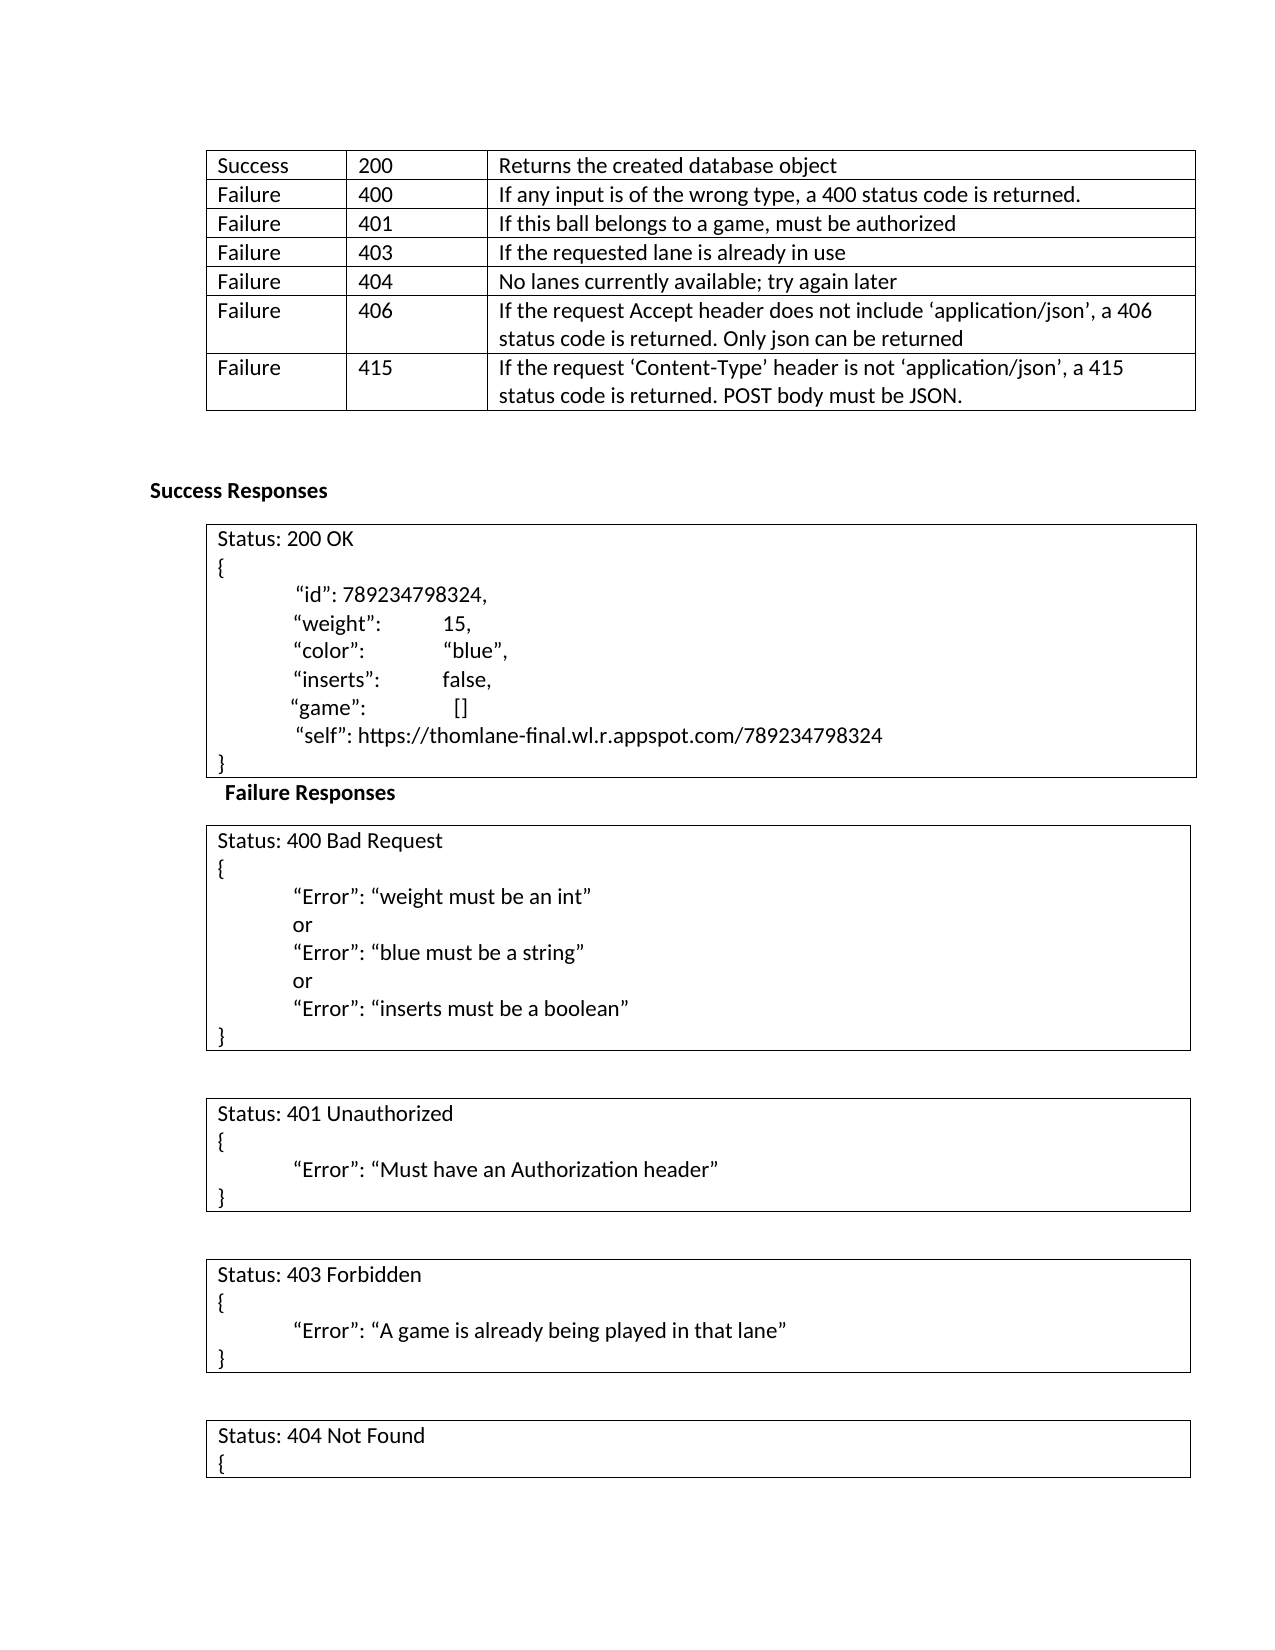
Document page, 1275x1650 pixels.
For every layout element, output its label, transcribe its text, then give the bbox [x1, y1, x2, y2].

table_cell Success [207, 151, 346, 179]
table_cell No lanes currently available; try again later [488, 267, 1195, 295]
table_cell Failure [207, 238, 346, 266]
table_cell 403 [347, 238, 487, 266]
table_cell Failure [207, 267, 346, 295]
table_cell Failure [207, 209, 346, 237]
table_cell Failure [207, 296, 346, 352]
table_cell Failure [207, 180, 346, 208]
table_cell If the requested lane is already in use [488, 238, 1195, 266]
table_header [207, 1421, 1190, 1477]
table_cell 200 [347, 151, 487, 179]
table_cell If the request Accept header does not include ‘application/json’, a 406 status code is returned. Only json can be returned [488, 296, 1195, 352]
table_cell If the request ‘Content-Type’ header is not ‘application/json’, a 415 status code is returned. POST body must be JSON. [488, 354, 1195, 409]
table_cell If this ball belongs to a game, must be authorized [488, 209, 1195, 237]
table_cell 400 [347, 180, 487, 208]
table_cell 415 [347, 354, 487, 409]
table_header Status: 400 Bad Request { “Error”: “weight must be an int” or “Error”: “blue must be a string” or “Error”: “inserts must be a boolean” } [207, 826, 1190, 1050]
table_cell 404 [347, 267, 487, 295]
table_cell Failure [207, 354, 346, 409]
table_cell 401 [347, 209, 487, 237]
table_cell If any input is of the wrong type, a 400 status code is returned. [488, 180, 1195, 208]
table_cell 406 [347, 296, 487, 352]
text Success Responses [150, 477, 1125, 505]
table_header Status: 403 Forbidden { “Error”: “A game is already being played in that lane” } [207, 1260, 1190, 1372]
table_header Status: 401 Unauthorized { “Error”: “Must have an Authorization header” } [207, 1099, 1190, 1211]
table_cell Returns the created database object [488, 151, 1195, 179]
text Failure Responses [150, 778, 1125, 806]
table_header Status: 200 OK { “id”: 789234798324, “weight”: 15, “color”: “blue”, “inserts”: false, “game”: [] “self”: https://thomlane-final.wl.r.appspot.com/789234798324 } [207, 525, 1196, 777]
